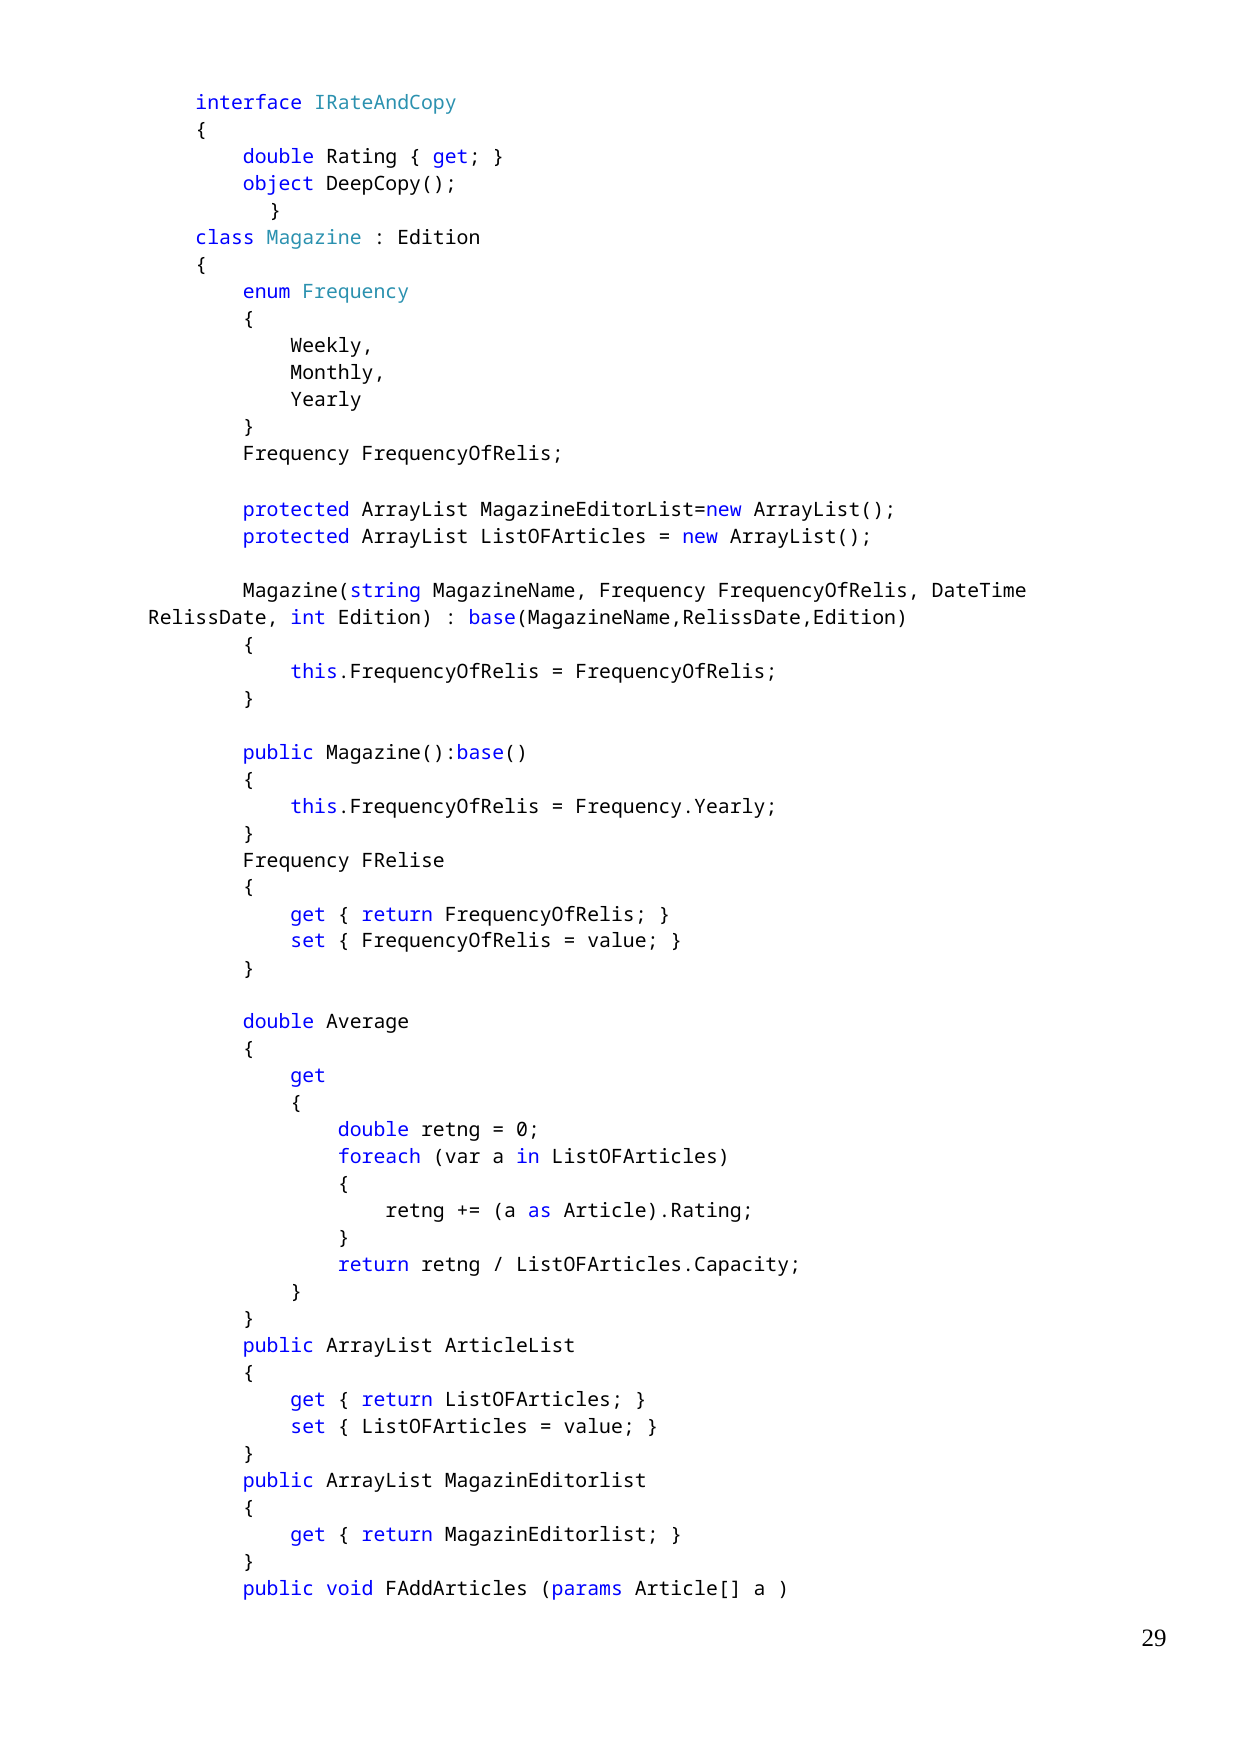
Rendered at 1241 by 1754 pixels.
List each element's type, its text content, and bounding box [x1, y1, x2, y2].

text enum Frequency [148, 277, 1166, 304]
text protected ArrayList MagazineEditorList=new ArrayList(); [148, 495, 1166, 522]
text } [148, 954, 1166, 981]
text { [148, 251, 1166, 277]
text return retng / ListOFArticles.Capacity; [148, 1251, 1166, 1277]
text } [148, 1304, 1166, 1331]
text double Average [148, 1008, 1166, 1035]
text public void FAddArticles (params Article[] a ) [148, 1574, 1166, 1601]
text { [148, 1358, 1166, 1385]
text Frequency FrequencyOfRelis; [148, 439, 1166, 466]
text { [148, 1035, 1166, 1062]
text { [148, 1089, 1166, 1116]
text retng += (a as Article).Rating; [148, 1197, 1166, 1223]
text get { return MagazinEditorlist; } [148, 1520, 1166, 1547]
text Weekly, [148, 331, 1166, 358]
text } [148, 412, 1166, 439]
text } [148, 819, 1166, 846]
text get [148, 1062, 1166, 1089]
text { [148, 1493, 1166, 1520]
text { [148, 630, 1166, 657]
text } [148, 1277, 1166, 1304]
text { [148, 116, 1166, 143]
text } [148, 684, 1166, 711]
text protected ArrayList ListOFArticles = new ArrayList(); [148, 522, 1166, 549]
text class Magazine : Edition [148, 223, 1166, 251]
text double retng = 0; [148, 1116, 1166, 1143]
text get { return ListOFArticles; } [148, 1385, 1166, 1412]
text interface IRateAndCopy [148, 89, 1166, 116]
text } [148, 1547, 1166, 1574]
text public ArrayList ArticleList [148, 1331, 1166, 1358]
text get { return FrequencyOfRelis; } [148, 900, 1166, 927]
text { [148, 1169, 1166, 1197]
text { [148, 873, 1166, 900]
text { [148, 304, 1166, 331]
text } [148, 1439, 1166, 1466]
text Magazine(string MagazineName, Frequency FrequencyOfRelis, DateTime RelissDate, int Edition) : base(MagazineName,RelissDate,Edition) [148, 576, 1166, 630]
text { [148, 765, 1166, 792]
text set { ListOFArticles = value; } [148, 1412, 1166, 1439]
text double Rating { get; } [148, 143, 1166, 169]
text Monthly, [148, 358, 1166, 385]
text public Magazine():base() [148, 738, 1166, 765]
text object DeepCopy(); [148, 169, 1166, 197]
text } [148, 1223, 1166, 1251]
text public ArrayList MagazinEditorlist [148, 1466, 1166, 1493]
text Yearly [148, 385, 1166, 412]
text this.FrequencyOfRelis = Frequency.Yearly; [148, 792, 1166, 819]
text foreach (var a in ListOFArticles) [148, 1143, 1166, 1169]
text set { FrequencyOfRelis = value; } [148, 927, 1166, 954]
text this.FrequencyOfRelis = FrequencyOfRelis; [148, 657, 1166, 684]
text } [148, 197, 1166, 223]
text Frequency FRelise [148, 846, 1166, 873]
